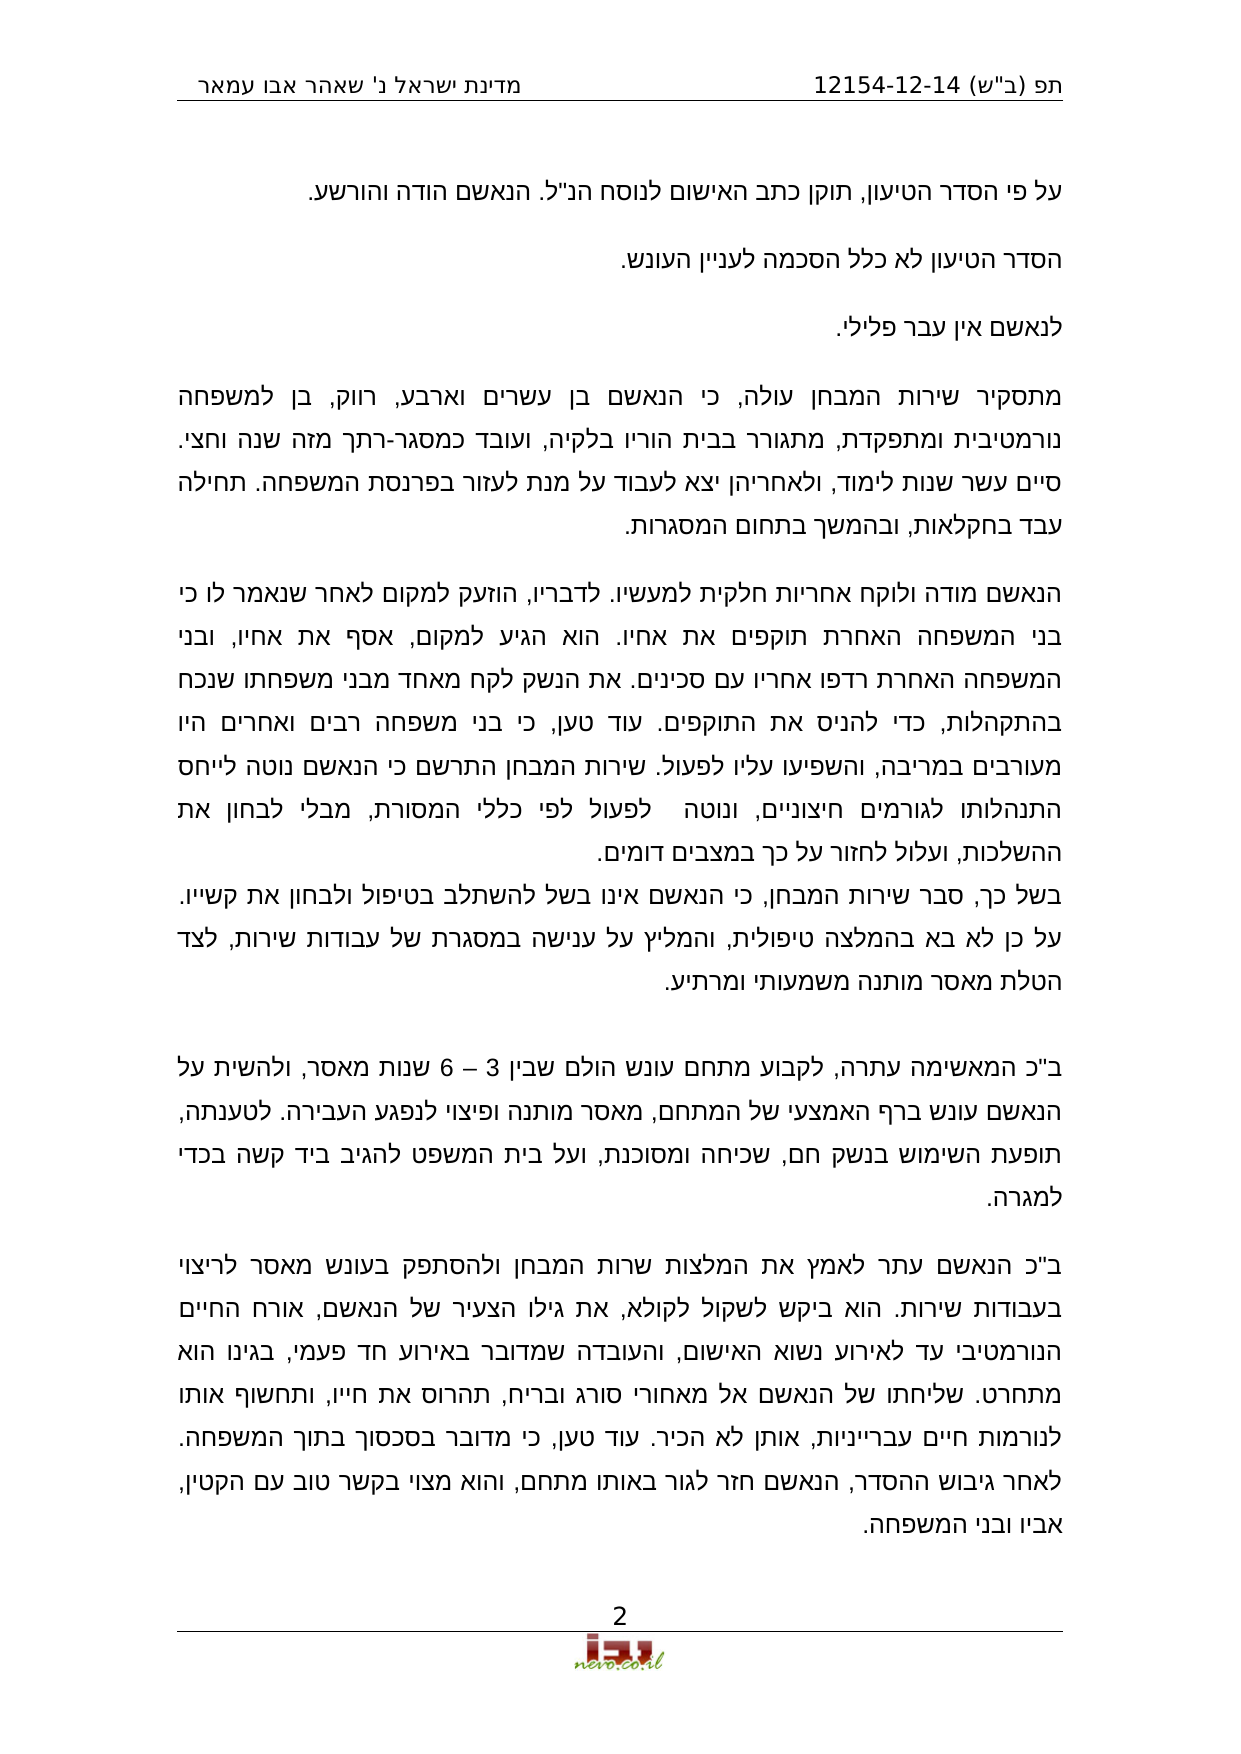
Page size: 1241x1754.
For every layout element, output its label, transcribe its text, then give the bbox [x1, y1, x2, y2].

text בשל כך, סבר שירות המבחן, כי הנאשם אינו בשל להשתלב בטיפול ולבחון את קשייו. על כן לא בא בהמלצה טיפולית, והמליץ על ענישה במסגרת של עבודות שירות, לצד הטלת מאסר מותנה משמעותי ומרתיע. [177, 881, 1063, 996]
text על פי הסדר הטיעון, תוקן כתב האישום לנוסח הנ"ל. הנאשם הודה והורשע. [177, 177, 1063, 206]
text הנאשם מודה ולוקח אחריות חלקית למעשיו. לדבריו, הוזעק למקום לאחר שנאמר לו כי בני המשפחה האחרת תוקפים את אחיו. הוא הגיע למקום, אסף את אחיו, ובני המשפחה האחרת רדפו אחריו עם סכינים. את הנשק לקח מאחד מבני משפחתו שנכח בהתקהלות, כדי להניס את התוקפים. עוד טען, כי בני משפחה רבים ואחרים היו מעורבים במריבה, והשפיעו עליו לפעול. שירות המבחן התרשם כי הנאשם נוטה לייחס התנהלותו לגורמים חיצוניים, ונוטה לפעול לפי כללי המסורת, מבלי לבחון את ההשלכות, ועלול לחזור על כך במצבים דומים. [177, 579, 1063, 867]
text ב"כ המאשימה עתרה, לקבוע מתחם עונש הולם שבין 3 – 6 שנות מאסר, ולהשית על הנאשם עונש ברף האמצעי של המתחם, מאסר מותנה ופיצוי לנפגע העבירה. לטענתה, תופעת השימוש בנשק חם, שכיחה ומסוכנת, ועל בית המשפט להגיב ביד קשה בכדי למגרה. [177, 1053, 1063, 1212]
text לנאשם אין עבר פלילי. [177, 313, 1063, 342]
text ב"כ הנאשם עתר לאמץ את המלצות שרות המבחן ולהסתפק בעונש מאסר לריצוי בעבודות שירות. הוא ביקש לשקול לקולא, את גילו הצעיר של הנאשם, אורח החיים הנורמטיבי עד לאירוע נשוא האישום, והעובדה שמדובר באירוע חד פעמי, בגינו הוא מתחרט. שליחתו של הנאשם אל מאחורי סורג ובריח, תהרוס את חייו, ותחשוף אותו לנורמות חיים עברייניות, אותן לא הכיר. עוד טען, כי מדובר בסכסוך בתוך המשפחה. לאחר גיבוש ההסדר, הנאשם חזר לגור באותו מתחם, והוא מצוי בקשר טוב עם הקטין, אביו ובני המשפחה. [177, 1251, 1063, 1538]
text מתסקיר שירות המבחן עולה, כי הנאשם בן עשרים וארבע, רווק, בן למשפחה נורמטיבית ומתפקדת, מתגורר בבית הוריו בלקיה, ועובד כמסגר-רתך מזה שנה וחצי. סיים עשר שנות לימוד, ולאחריהן יצא לעבוד על מנת לעזור בפרנסת המשפחה. תחילה עבד בחקלאות, ובהמשך בתחום המסגרות. [177, 382, 1063, 540]
picture [574, 1633, 666, 1671]
text הסדר הטיעון לא כלל הסכמה לעניין העונש. [177, 245, 1063, 274]
